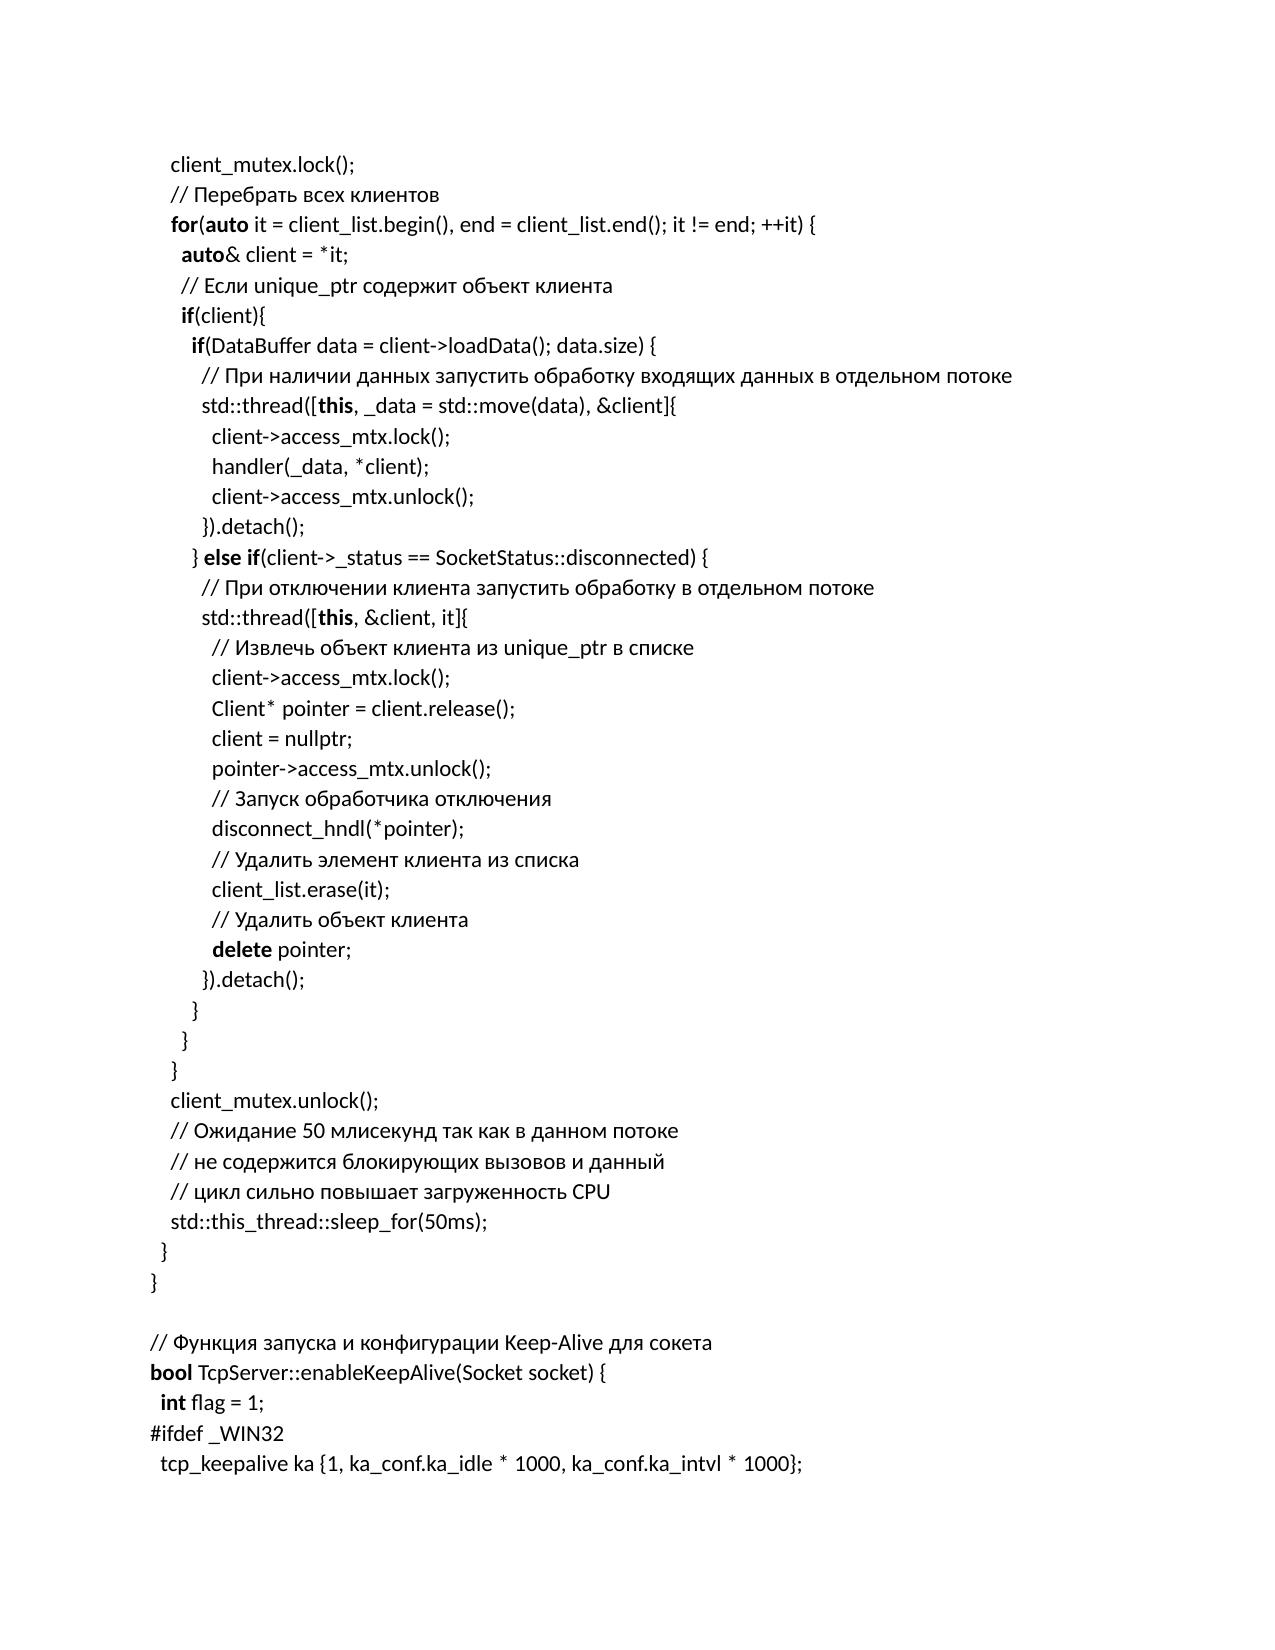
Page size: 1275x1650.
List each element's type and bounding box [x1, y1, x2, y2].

text [150, 150, 1125, 1477]
